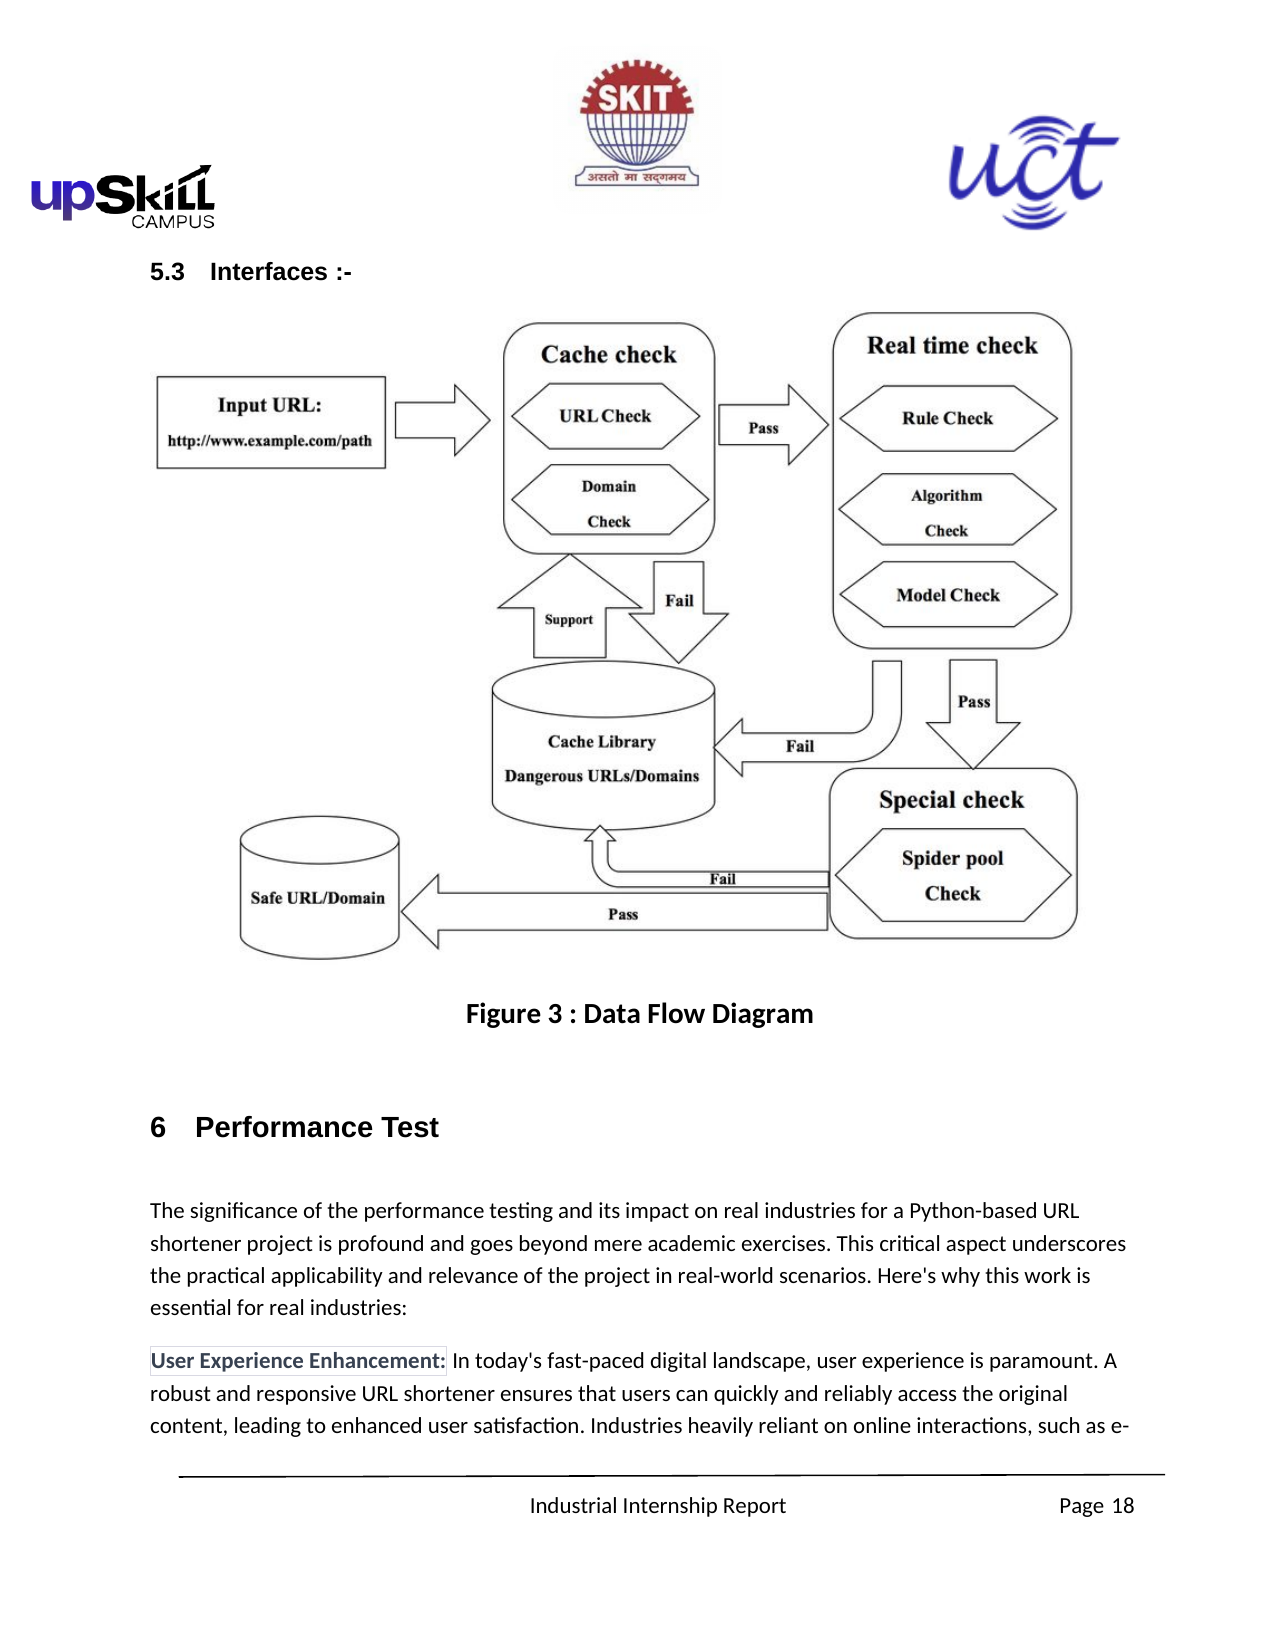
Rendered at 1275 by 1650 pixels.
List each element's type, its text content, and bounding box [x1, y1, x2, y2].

subtitle Interfaces :- [150, 260, 1134, 285]
picture [0, 152, 246, 232]
picture [150, 310, 1097, 971]
text The significance of the performance testing and its impact on real industries for a Python-based URL shortener project is profound and goes beyond mere academic exercises. This critical aspect underscores the practical applicability and relevance of the project in real-world scenarios. Here's why this work is essential for real industries: [150, 1197, 1134, 1321]
picture [946, 106, 1125, 232]
subtitle Performance Test [150, 1110, 1134, 1143]
text Figure 3 : Data Flow Diagram [150, 995, 1134, 1031]
picture [564, 57, 711, 203]
